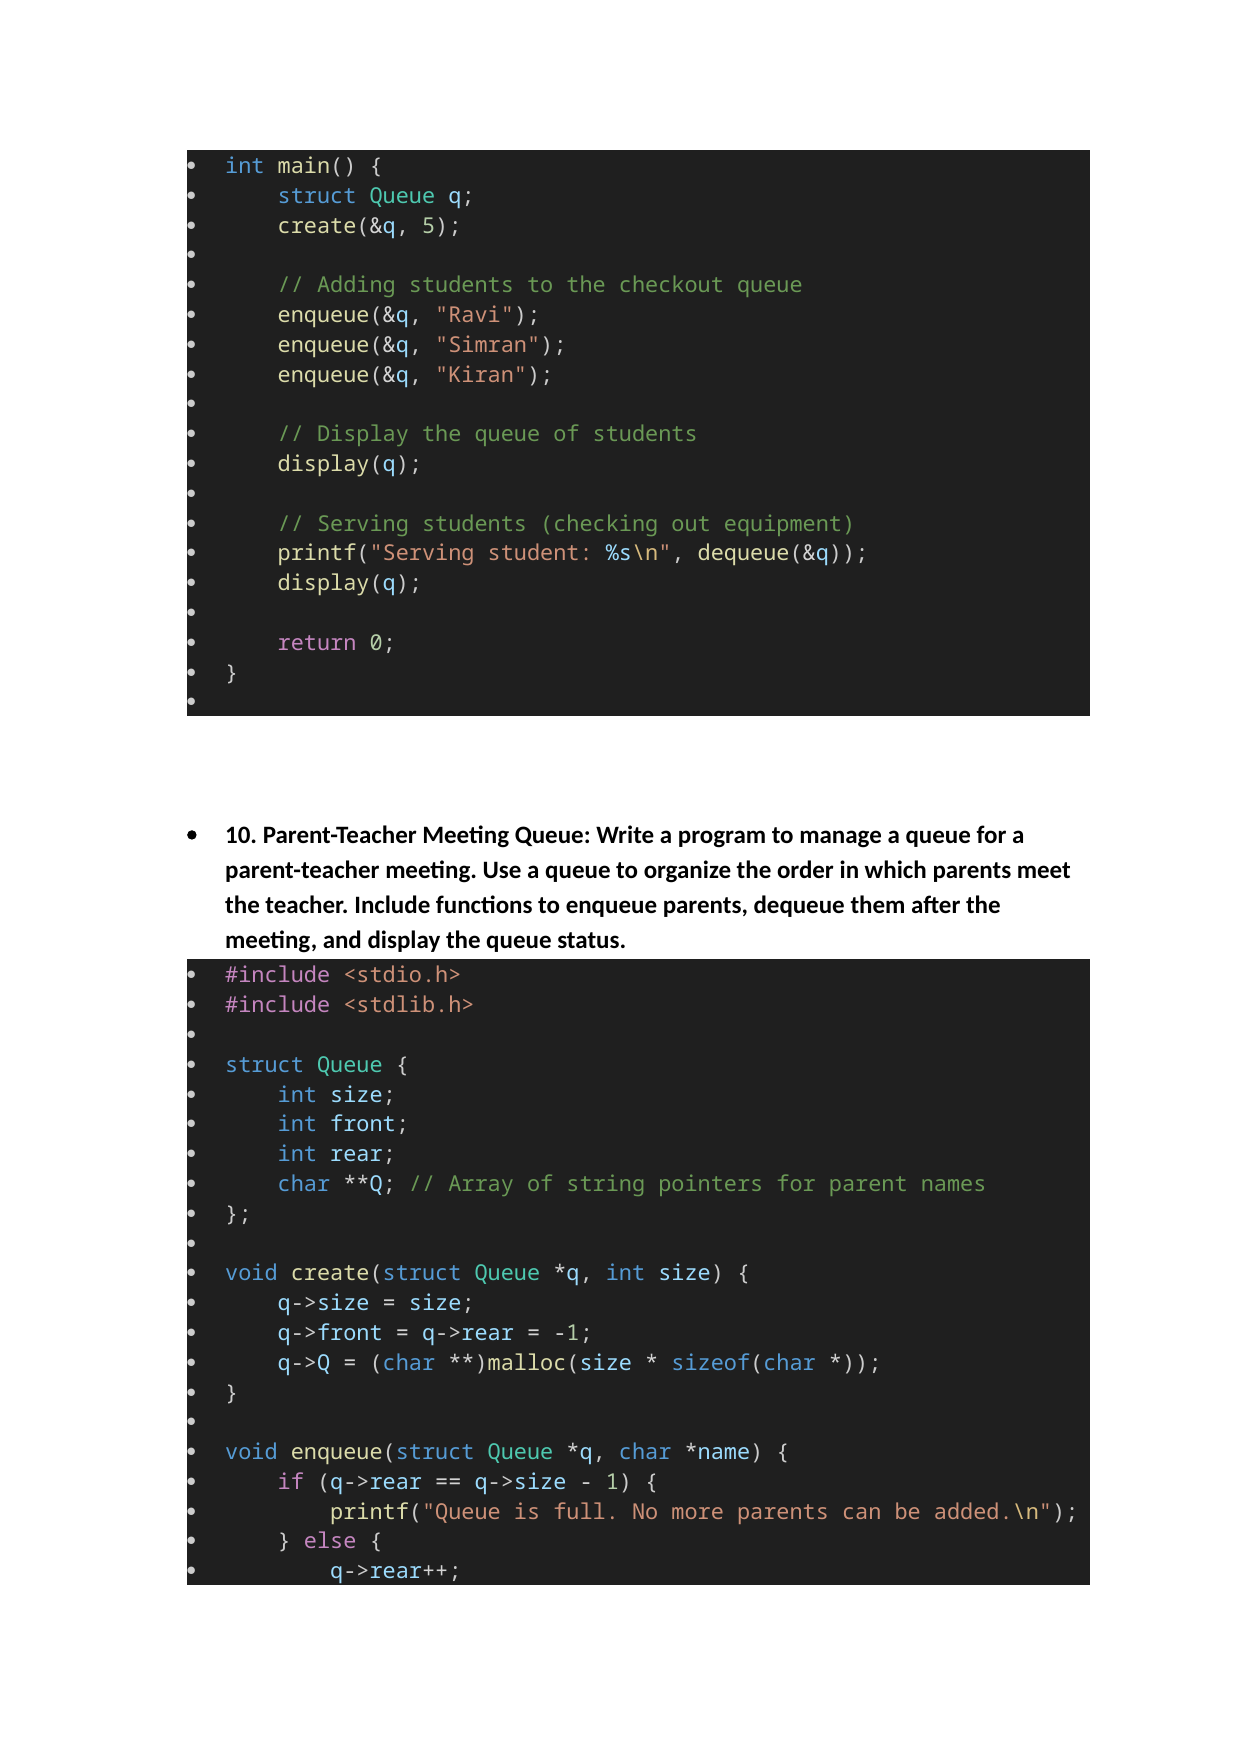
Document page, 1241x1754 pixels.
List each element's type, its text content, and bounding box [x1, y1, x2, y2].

list display(q); [187, 448, 1090, 478]
list } [187, 656, 1090, 686]
list display(q); [187, 567, 1090, 597]
list enqueue(&q, "Simran"); [187, 329, 1090, 358]
list struct Queue q; [187, 180, 1090, 209]
list if (q->rear == q->size - 1) { [187, 1466, 1090, 1496]
list } else { [187, 1525, 1090, 1555]
list create(&q, 5); [187, 209, 1090, 239]
list int front; [187, 1108, 1090, 1138]
list char **Q; // Array of string pointers for parent names [187, 1168, 1090, 1198]
list // Display the queue of students [187, 418, 1090, 448]
list printf("Serving student: %s\n", dequeue(&q)); [187, 537, 1090, 567]
list enqueue(&q, "Ravi"); [187, 299, 1090, 329]
list // Serving students (checking out equipment) [187, 507, 1090, 537]
list q->Q = (char **)malloc(size * sizeof(char *)); [187, 1347, 1090, 1376]
list enqueue(&q, "Kiran"); [187, 358, 1090, 388]
list #include <stdio.h> [187, 959, 1090, 989]
list int rear; [187, 1138, 1090, 1168]
list #include <stdlib.h> [187, 989, 1090, 1019]
list int size; [187, 1078, 1090, 1108]
list }; [187, 1198, 1090, 1227]
list int main() { [187, 150, 1090, 180]
list void create(struct Queue *q, int size) { [187, 1257, 1090, 1287]
list // Adding students to the checkout queue [187, 269, 1090, 299]
list } [187, 1376, 1090, 1406]
list printf("Queue is full. No more parents can be added.\n"); [187, 1496, 1090, 1525]
list struct Queue { [187, 1049, 1090, 1078]
list 10. Parent-Teacher Meeting Queue: Write a program to manage a queue for a parent-teacher meeting. Use a queue to organize the order in which parents meet the teacher. Include functions to enqueue parents, dequeue them after the meeting, and display the queue status. [187, 819, 1090, 955]
list q->size = size; [187, 1287, 1090, 1317]
list q->front = q->rear = -1; [187, 1317, 1090, 1347]
list void enqueue(struct Queue *q, char *name) { [187, 1436, 1090, 1466]
list q->rear++; [187, 1555, 1090, 1585]
list return 0; [187, 627, 1090, 656]
